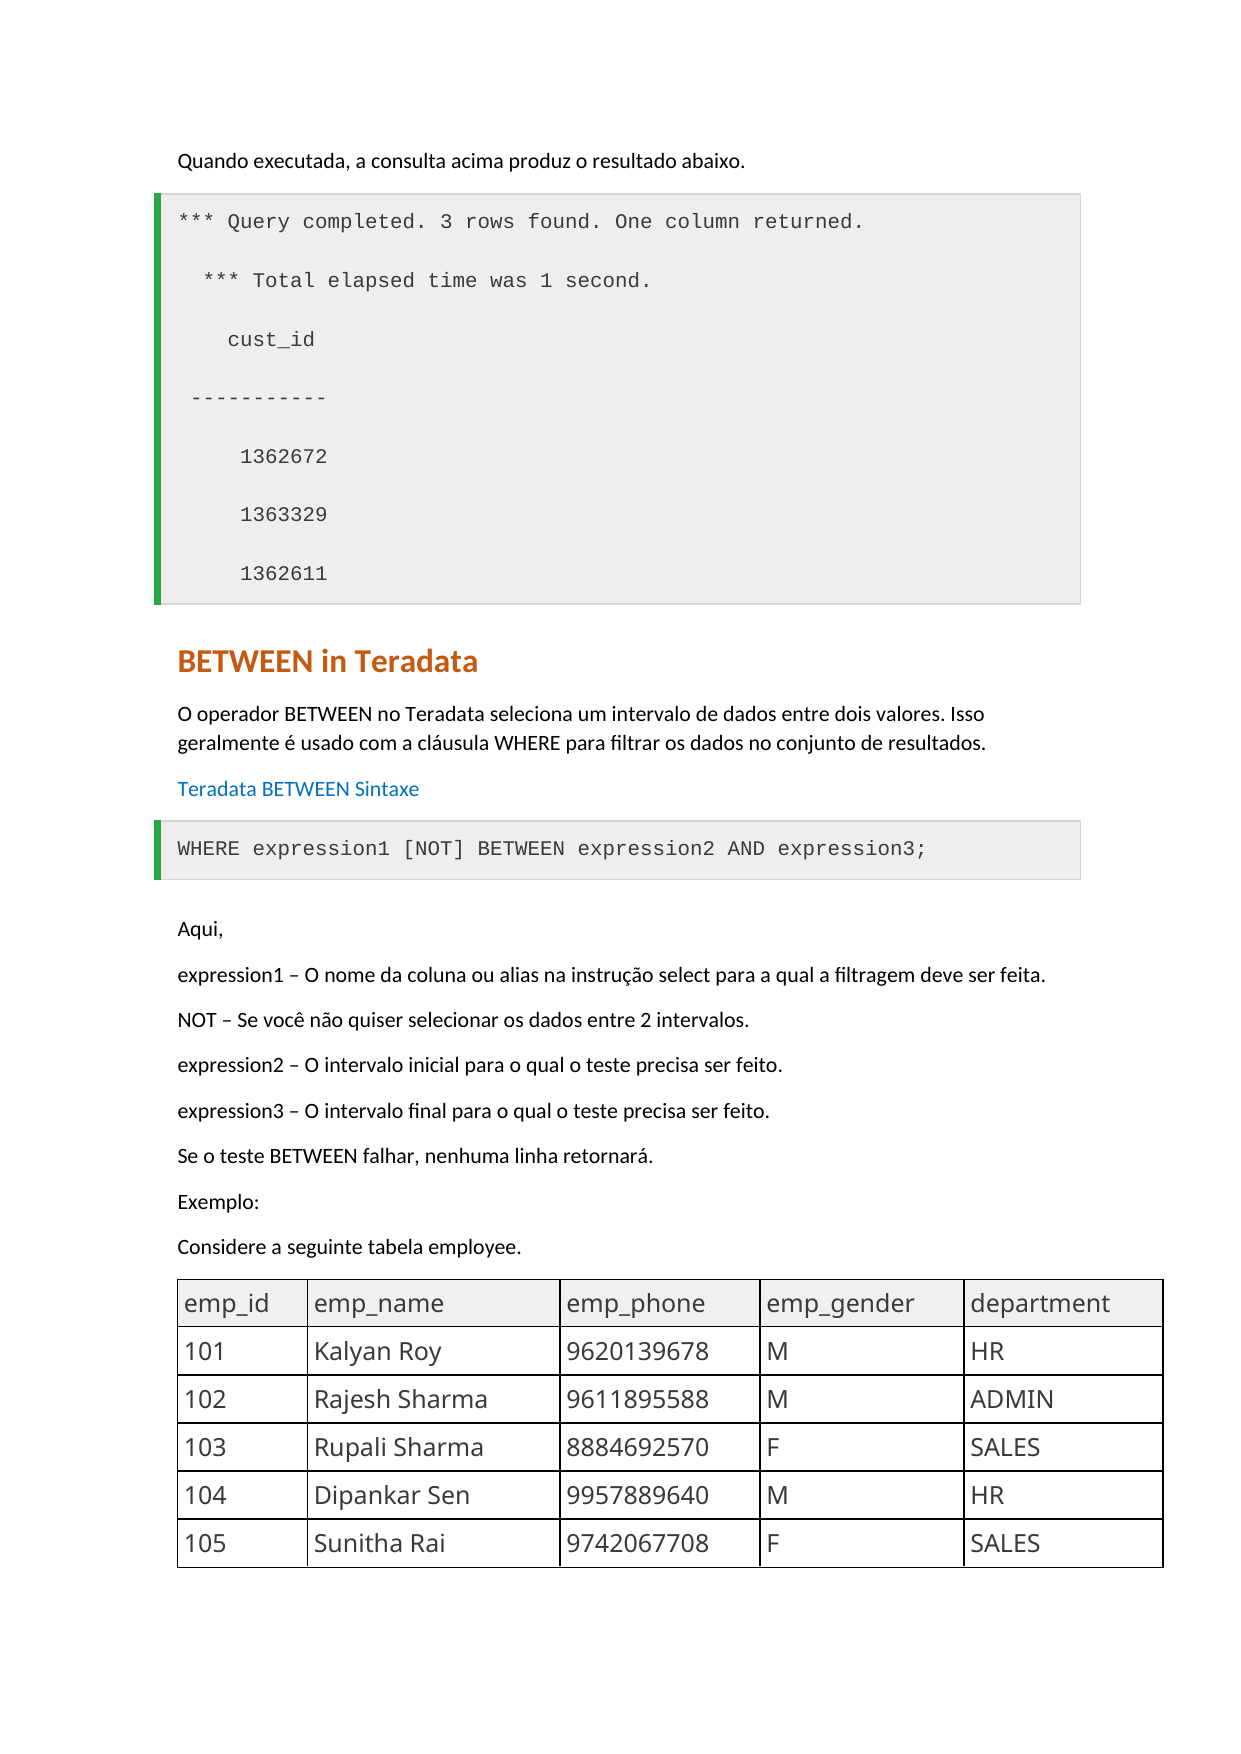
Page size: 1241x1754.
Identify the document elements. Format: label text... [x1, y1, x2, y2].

text BETWEEN in Teradata [177, 640, 1063, 681]
table_cell 105 [178, 1520, 307, 1566]
table_cell 9742067708 [561, 1520, 759, 1566]
table_cell ADMIN [965, 1376, 1162, 1422]
text Considere a seguinte tabela employee. [177, 1233, 1063, 1260]
table_cell HR [965, 1472, 1162, 1518]
table_cell Sunitha Rai [308, 1520, 559, 1566]
text Aqui, [177, 915, 1063, 942]
text 1362611 [161, 545, 1080, 603]
table_cell SALES [965, 1424, 1162, 1470]
table_cell F [761, 1424, 963, 1470]
text expression2 – O intervalo inicial para o qual o teste precisa ser feito. [177, 1052, 1063, 1078]
text 1363329 [161, 486, 1080, 528]
table_header department [965, 1280, 1162, 1326]
table_cell 102 [178, 1376, 307, 1422]
text O operador BETWEEN no Teradata seleciona um intervalo de dados entre dois valores. Isso geralmente é usado com a cláusula WHERE para filtrar os dados no conjunto de resultados. [177, 701, 1063, 756]
table_cell 101 [178, 1327, 307, 1374]
table_cell Kalyan Roy [308, 1327, 559, 1374]
text *** Total elapsed time was 1 second. [161, 252, 1080, 293]
table_cell 9620139678 [561, 1327, 759, 1374]
table_header emp_phone [561, 1280, 759, 1326]
text cust_id [161, 310, 1080, 352]
text 1362672 [161, 428, 1080, 469]
text Exemplo: [177, 1188, 1063, 1214]
table_cell M [761, 1472, 963, 1518]
table_cell M [761, 1376, 963, 1422]
table_cell SALES [965, 1520, 1162, 1566]
table_cell Rajesh Sharma [308, 1376, 559, 1422]
table_cell Rupali Sharma [308, 1424, 559, 1470]
table_cell 9611895588 [561, 1376, 759, 1422]
table_cell 8884692570 [561, 1424, 759, 1470]
table_cell F [761, 1520, 963, 1566]
text Teradata BETWEEN Sintaxe [177, 775, 1063, 801]
text NOT – Se você não quiser selecionar os dados entre 2 intervalos. [177, 1006, 1063, 1033]
table_cell Dipankar Sen [308, 1472, 559, 1518]
text Quando executada, a consulta acima produz o resultado abaixo. [177, 148, 1063, 174]
text *** Query completed. 3 rows found. One column returned. [161, 195, 1080, 235]
table_cell HR [965, 1327, 1162, 1374]
table_cell 9957889640 [561, 1472, 759, 1518]
text expression1 – O nome da coluna ou alias na instrução select para a qual a filtragem deve ser feita. [177, 961, 1063, 987]
text Se o teste BETWEEN falhar, nenhuma linha retornará. [177, 1142, 1063, 1169]
table_header emp_name [308, 1280, 559, 1326]
text WHERE expression1 [NOT] BETWEEN expression2 AND expression3; [161, 822, 1080, 879]
table_header emp_id [178, 1280, 307, 1326]
table_cell M [761, 1327, 963, 1374]
text ----------- [161, 369, 1080, 411]
table_cell 103 [178, 1424, 307, 1470]
table_cell 104 [178, 1472, 307, 1518]
text expression3 – O intervalo final para o qual o teste precisa ser feito. [177, 1097, 1063, 1124]
table_header emp_gender [761, 1280, 963, 1326]
